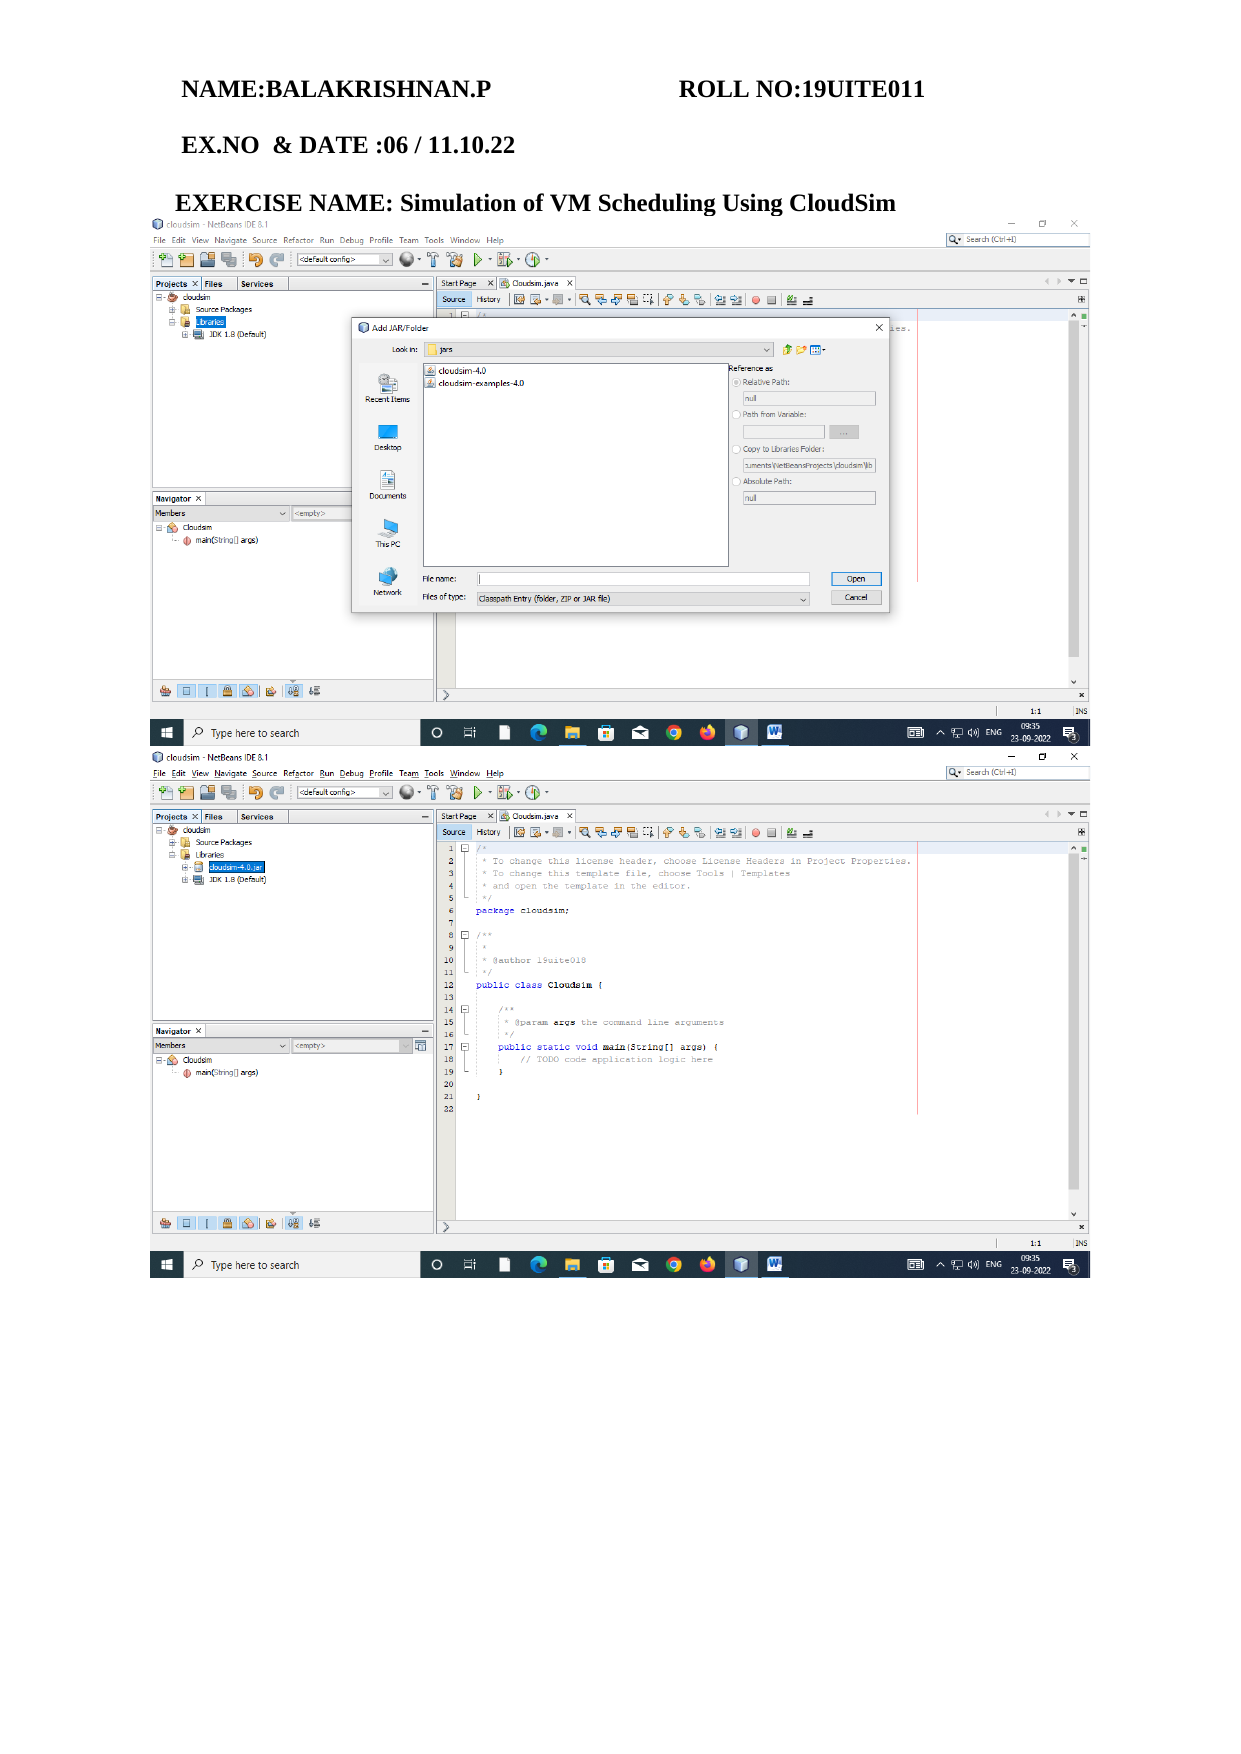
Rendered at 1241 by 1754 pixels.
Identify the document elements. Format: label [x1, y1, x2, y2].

picture [150, 216, 1091, 746]
picture [150, 749, 1091, 1278]
